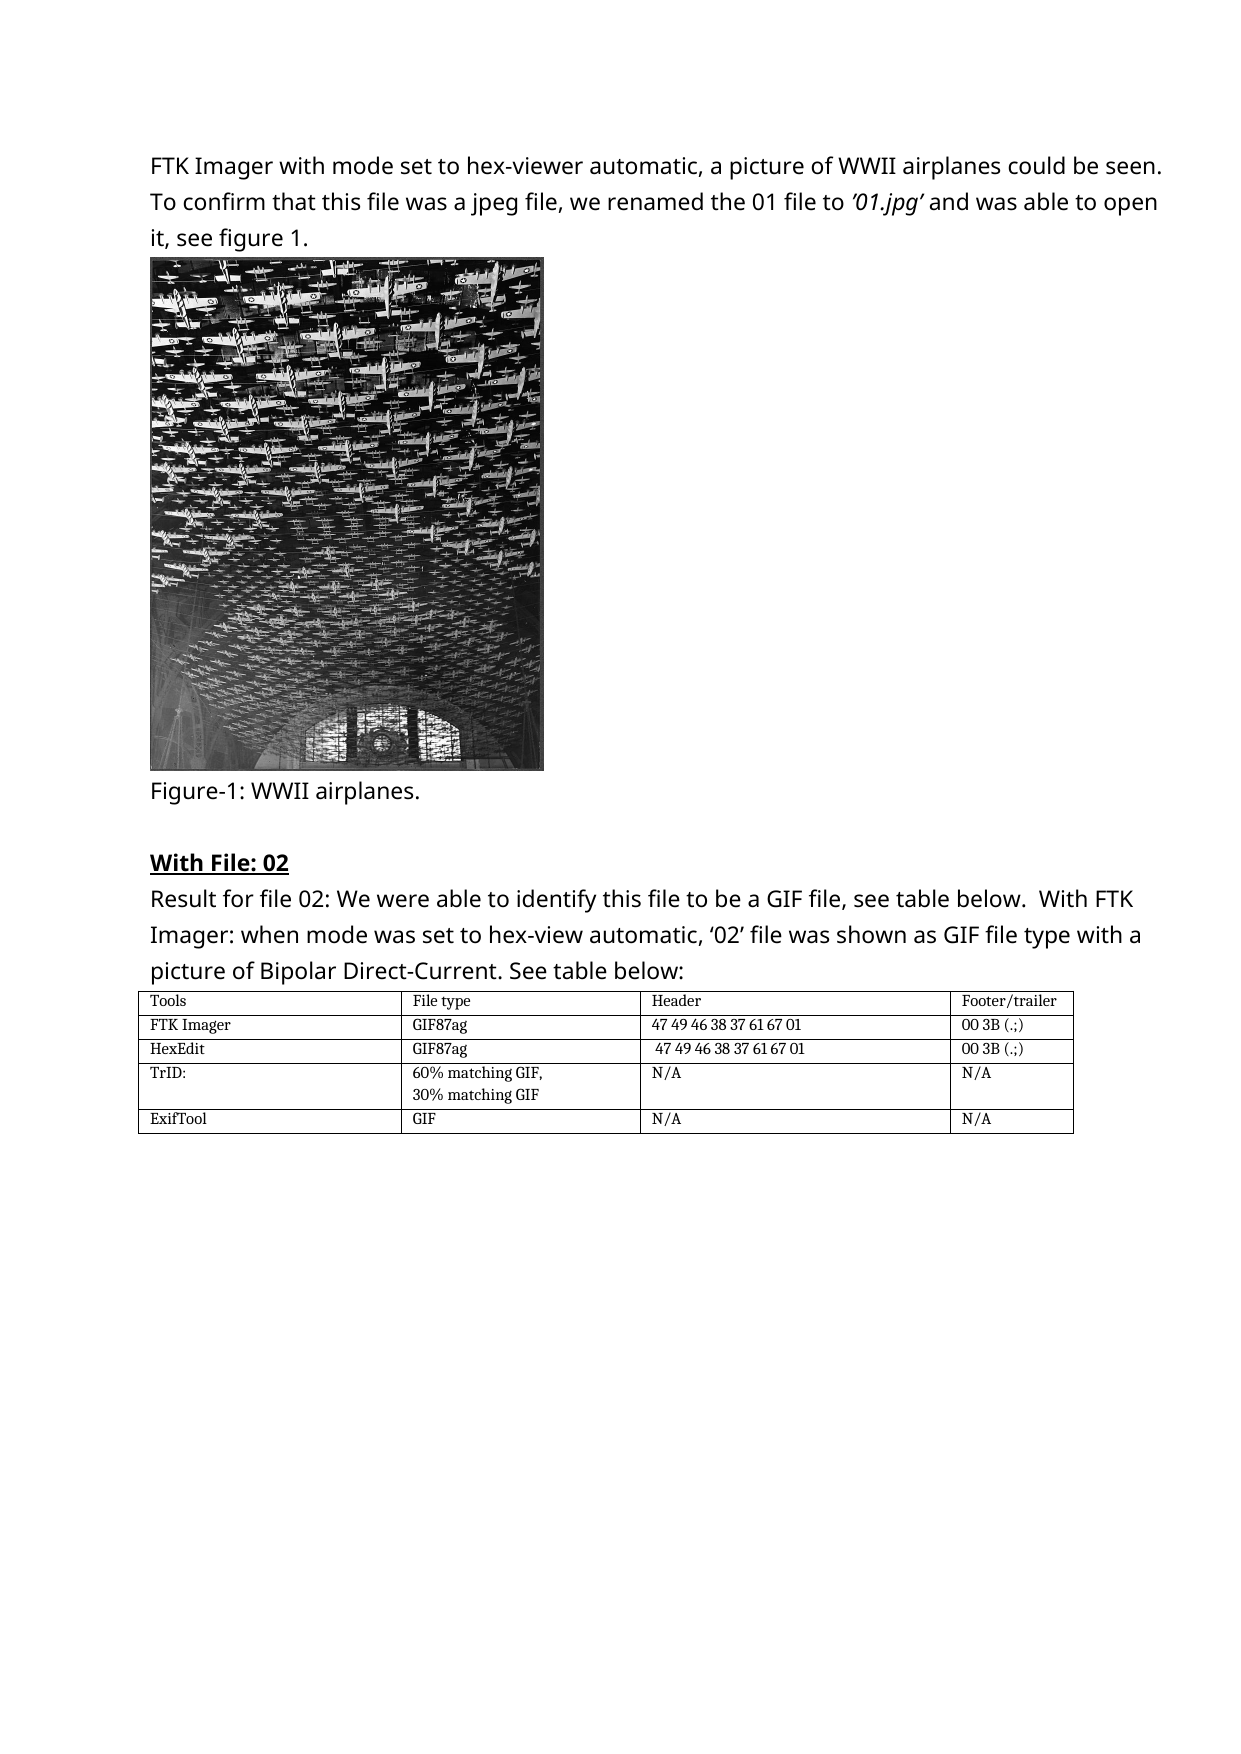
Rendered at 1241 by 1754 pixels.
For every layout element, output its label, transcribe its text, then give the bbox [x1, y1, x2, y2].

table_cell TrID: [139, 1064, 401, 1109]
table_cell N/A [951, 1064, 1073, 1109]
table_cell FTK Imager [139, 1016, 401, 1039]
table_cell 47 49 46 38 37 61 67 01 [641, 1016, 950, 1039]
table_cell HexEdit [139, 1040, 401, 1063]
picture [150, 257, 544, 771]
table_cell 00 3B (.;) [951, 1040, 1073, 1063]
text FTK Imager with mode set to hex-viewer automatic, a picture of WWII airplanes could be seen. To confirm that this file was a jpeg file, we renamed the 01 file to ’01.jpg’ and was able to open it, see figure 1. [150, 150, 1165, 253]
table_header File type [402, 992, 640, 1014]
table_cell GIF87ag [402, 1016, 640, 1039]
table_cell 60% matching GIF, 30% matching GIF [402, 1064, 640, 1109]
table_cell 00 3B (.;) [951, 1016, 1073, 1039]
table_cell ExifTool [139, 1110, 401, 1133]
table_header Header [641, 992, 950, 1014]
table_cell GIF87ag [402, 1040, 640, 1063]
table_header Tools [139, 992, 401, 1014]
table_header Footer/trailer [951, 992, 1073, 1014]
text With File: 02 [150, 847, 1165, 878]
table_cell GIF [402, 1110, 640, 1133]
text Figure-1: WWII airplanes. [150, 775, 1165, 806]
table_cell N/A [951, 1110, 1073, 1133]
table_cell 47 49 46 38 37 61 67 01 [641, 1040, 950, 1063]
text Result for file 02: We were able to identify this file to be a GIF file, see table below. With FTK Imager: when mode was set to hex-view automatic, ‘02’ file was shown as GIF file type with a picture of Bipolar Direct-Current. See table below: [150, 883, 1165, 986]
table_cell N/A [641, 1110, 950, 1133]
table_cell N/A [641, 1064, 950, 1109]
